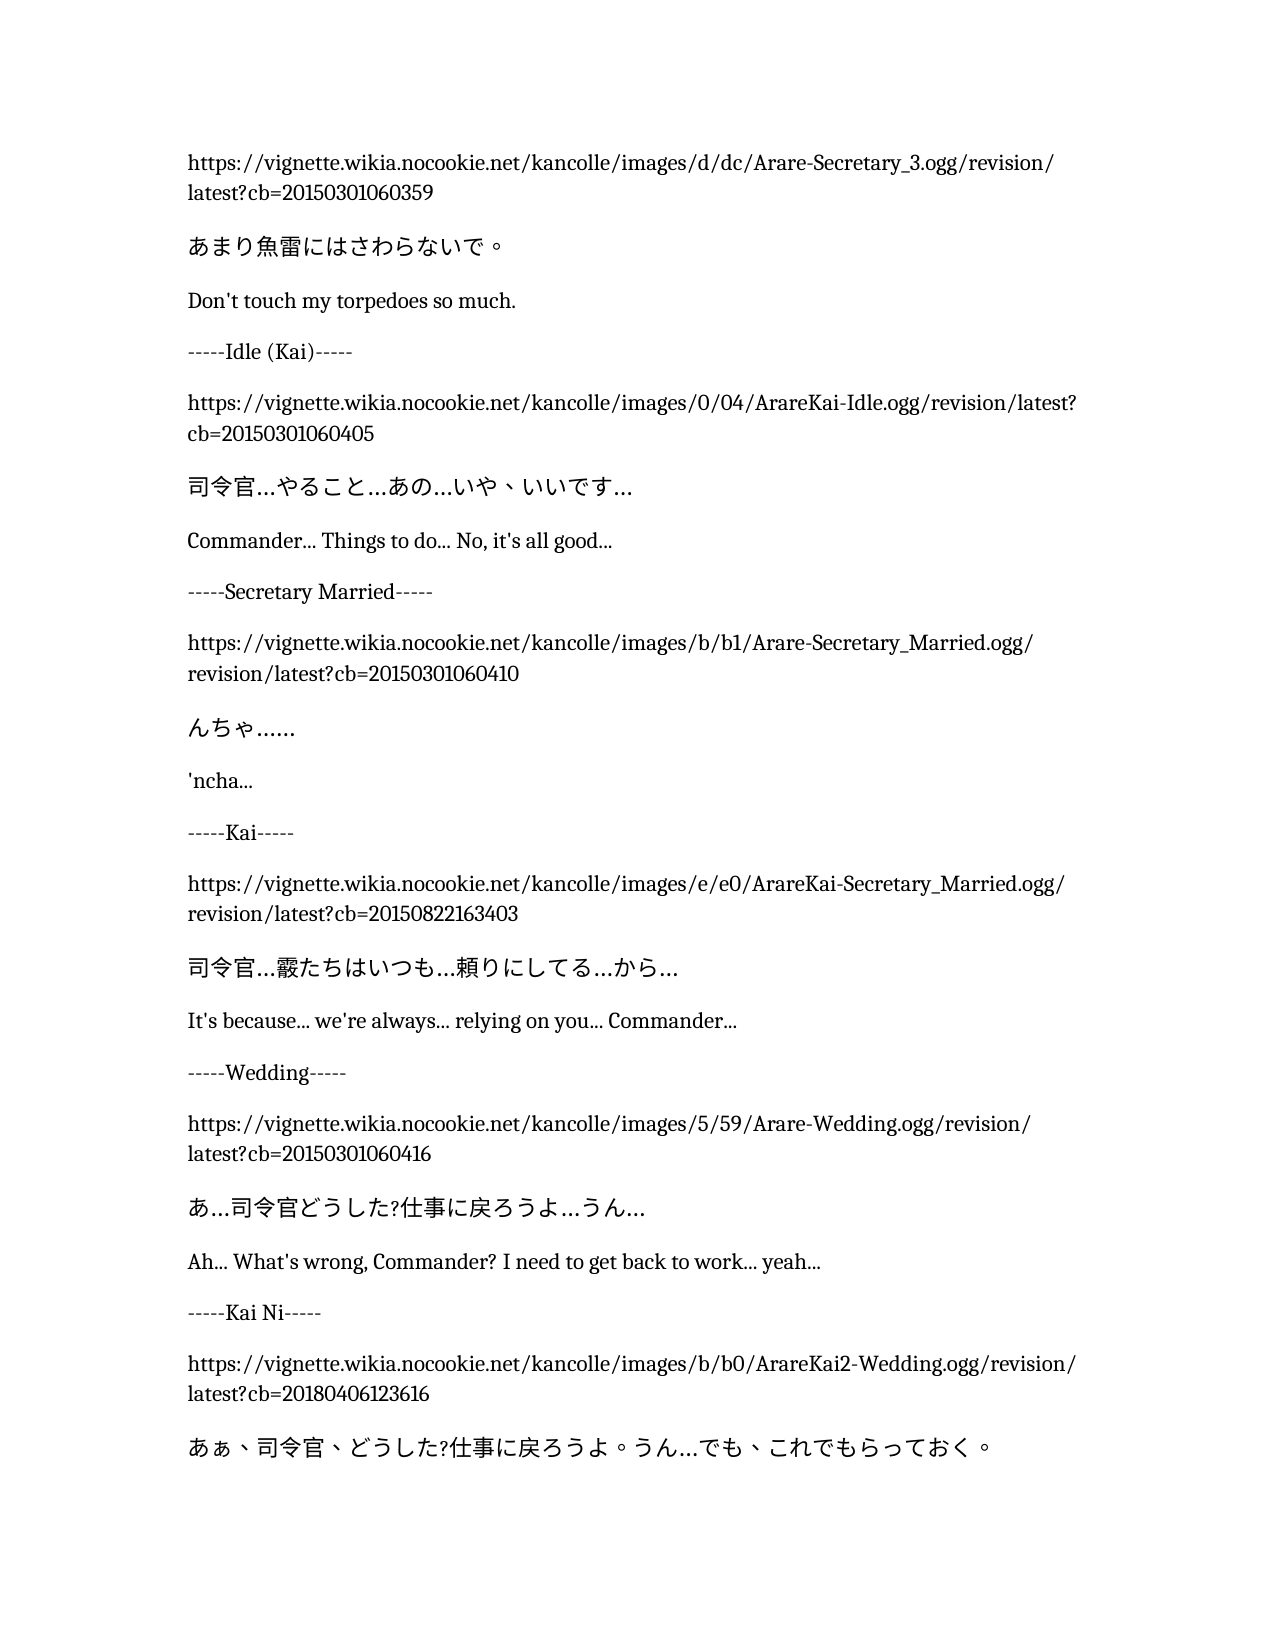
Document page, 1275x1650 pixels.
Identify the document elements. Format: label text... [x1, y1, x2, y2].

text -----Idle (Kai)----- [187, 339, 1087, 365]
text -----Secretary Married----- [187, 579, 1087, 606]
text https://vignette.wikia.nocookie.net/kancolle/images/b/b0/ArareKai2-Wedding.ogg/revision/latest?cb=20180406123616 [187, 1351, 1087, 1407]
text あまり魚雷にはさわらないで。 [187, 231, 1087, 262]
text https://vignette.wikia.nocookie.net/kancolle/images/e/e0/ArareKai-Secretary_Married.ogg/revision/latest?cb=20150822163403 [187, 870, 1087, 927]
text https://vignette.wikia.nocookie.net/kancolle/images/5/59/Arare-Wedding.ogg/revision/latest?cb=20150301060416 [187, 1110, 1087, 1167]
text あ…司令官どうした?仕事に戻ろうよ…うん… [187, 1192, 1087, 1223]
text -----Wedding----- [187, 1059, 1087, 1086]
text Ah... What's wrong, Commander? I need to get back to work... yeah... [187, 1248, 1087, 1275]
text 司令官…やること…あの…いや、いいです… [187, 471, 1087, 503]
text https://vignette.wikia.nocookie.net/kancolle/images/d/dc/Arare-Secretary_3.ogg/revision/latest?cb=20150301060359 [187, 150, 1087, 207]
text あぁ、司令官、どうした?仕事に戻ろうよ。うん…でも、これでもらっておく。 [187, 1432, 1087, 1463]
text It's because... we're always... relying on you... Commander... [187, 1008, 1087, 1035]
text Don't touch my torpedoes so much. [187, 288, 1087, 314]
text https://vignette.wikia.nocookie.net/kancolle/images/0/04/ArareKai-Idle.ogg/revision/latest?cb=20150301060405 [187, 390, 1087, 447]
text Commander... Things to do... No, it's all good... [187, 528, 1087, 554]
text https://vignette.wikia.nocookie.net/kancolle/images/b/b1/Arare-Secretary_Married.ogg/revision/latest?cb=20150301060410 [187, 630, 1087, 687]
text -----Kai Ni----- [187, 1299, 1087, 1326]
text -----Kai----- [187, 819, 1087, 846]
text 'ncha... [187, 768, 1087, 794]
text んちゃ…… [187, 711, 1087, 743]
text 司令官…霰たちはいつも…頼りにしてる…から… [187, 952, 1087, 983]
